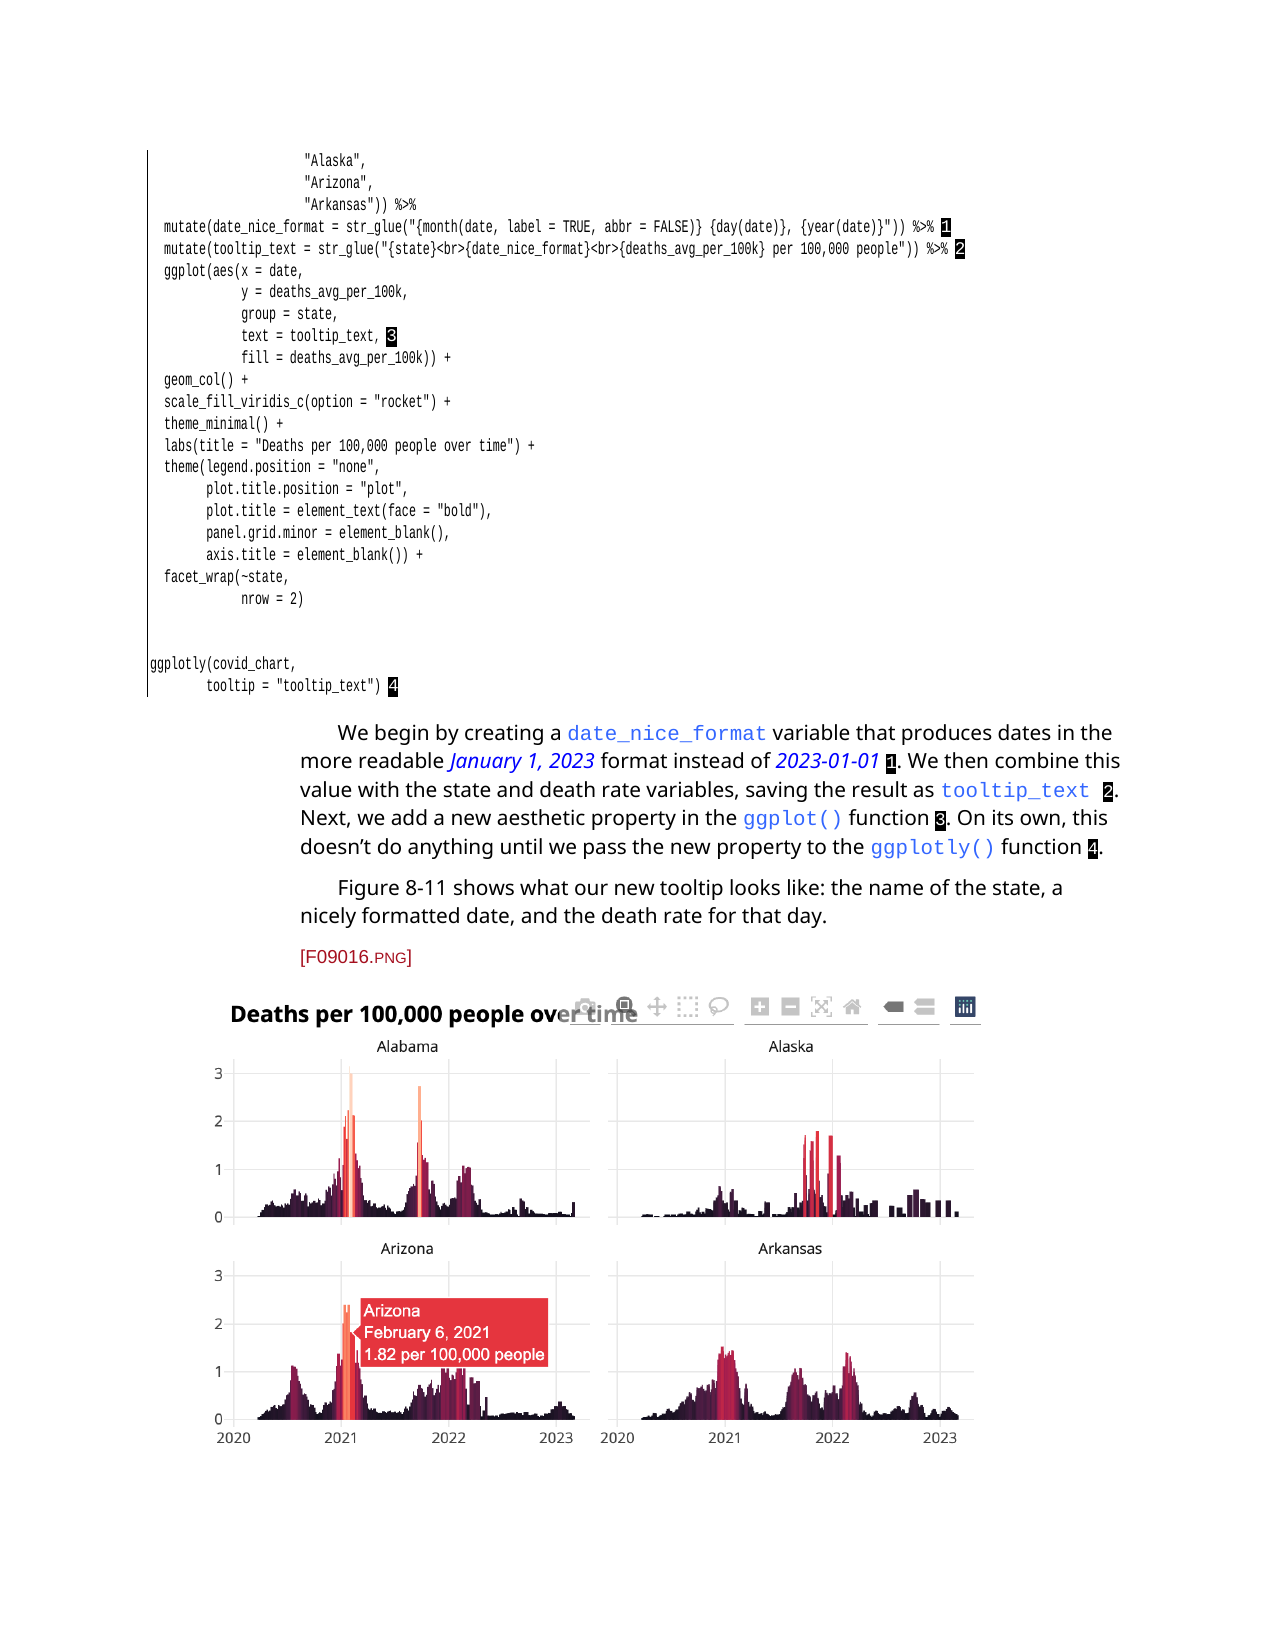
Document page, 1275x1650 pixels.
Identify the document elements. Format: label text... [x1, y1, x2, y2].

text mutate(date_nice_format = str_glue("{month(date, label = TRUE, abbr = FALSE)} {day(date)}, {year(date)}")) %>% 1 [148, 216, 1275, 237]
text Figure 8-11 shows what our new tooltip looks like: the name of the state, a nicely formatted date, and the death rate for that day. [300, 873, 1125, 930]
text We begin by creating a date_nice_format variable that produces dates in the more readable January 1, 2023 format instead of 2023-01-01 1. We then combine this value with the state and death rate variables, saving the result as tooltip_text 2. Next, we add a new aesthetic property in the ggplot() function 3. On its own, this doesn’t do anything until we pass the new property to the ggplotly() function 4. [300, 718, 1125, 860]
text ggplot(aes(x = date, [148, 259, 1275, 281]
text plot.title.position = "plot", [148, 478, 1275, 500]
text text = tooltip_text, 3 [148, 325, 1275, 347]
text facet_wrap(~state, [148, 566, 1275, 587]
text "Arkansas")) %>% [148, 194, 1275, 216]
text [F09016.png] [300, 942, 1125, 967]
text theme(legend.position = "none", [148, 456, 1275, 478]
text ggplotly(covid_chart, [148, 653, 1275, 675]
picture [150, 988, 1025, 1470]
text labs(title = "Deaths per 100,000 people over time") + [148, 434, 1275, 456]
text group = state, [148, 303, 1275, 325]
text tooltip = "tooltip_text") 4 [148, 675, 1275, 697]
text geom_col() + [148, 369, 1275, 391]
text theme_minimal() + [148, 412, 1275, 434]
text y = deaths_avg_per_100k, [148, 281, 1275, 303]
text panel.grid.minor = element_blank(), [148, 522, 1275, 544]
text mutate(tooltip_text = str_glue("{state}<br>{date_nice_format}<br>{deaths_avg_per_100k} per 100,000 people")) %>% 2 [148, 237, 1275, 259]
text plot.title = element_text(face = "bold"), [148, 500, 1275, 522]
text nrow = 2) [148, 587, 1275, 609]
text scale_fill_viridis_c(option = "rocket") + [148, 391, 1275, 412]
text fill = deaths_avg_per_100k)) + [148, 347, 1275, 369]
text "Alaska", [148, 150, 1275, 172]
text axis.title = element_blank()) + [148, 544, 1275, 566]
text "Arizona", [148, 172, 1275, 194]
